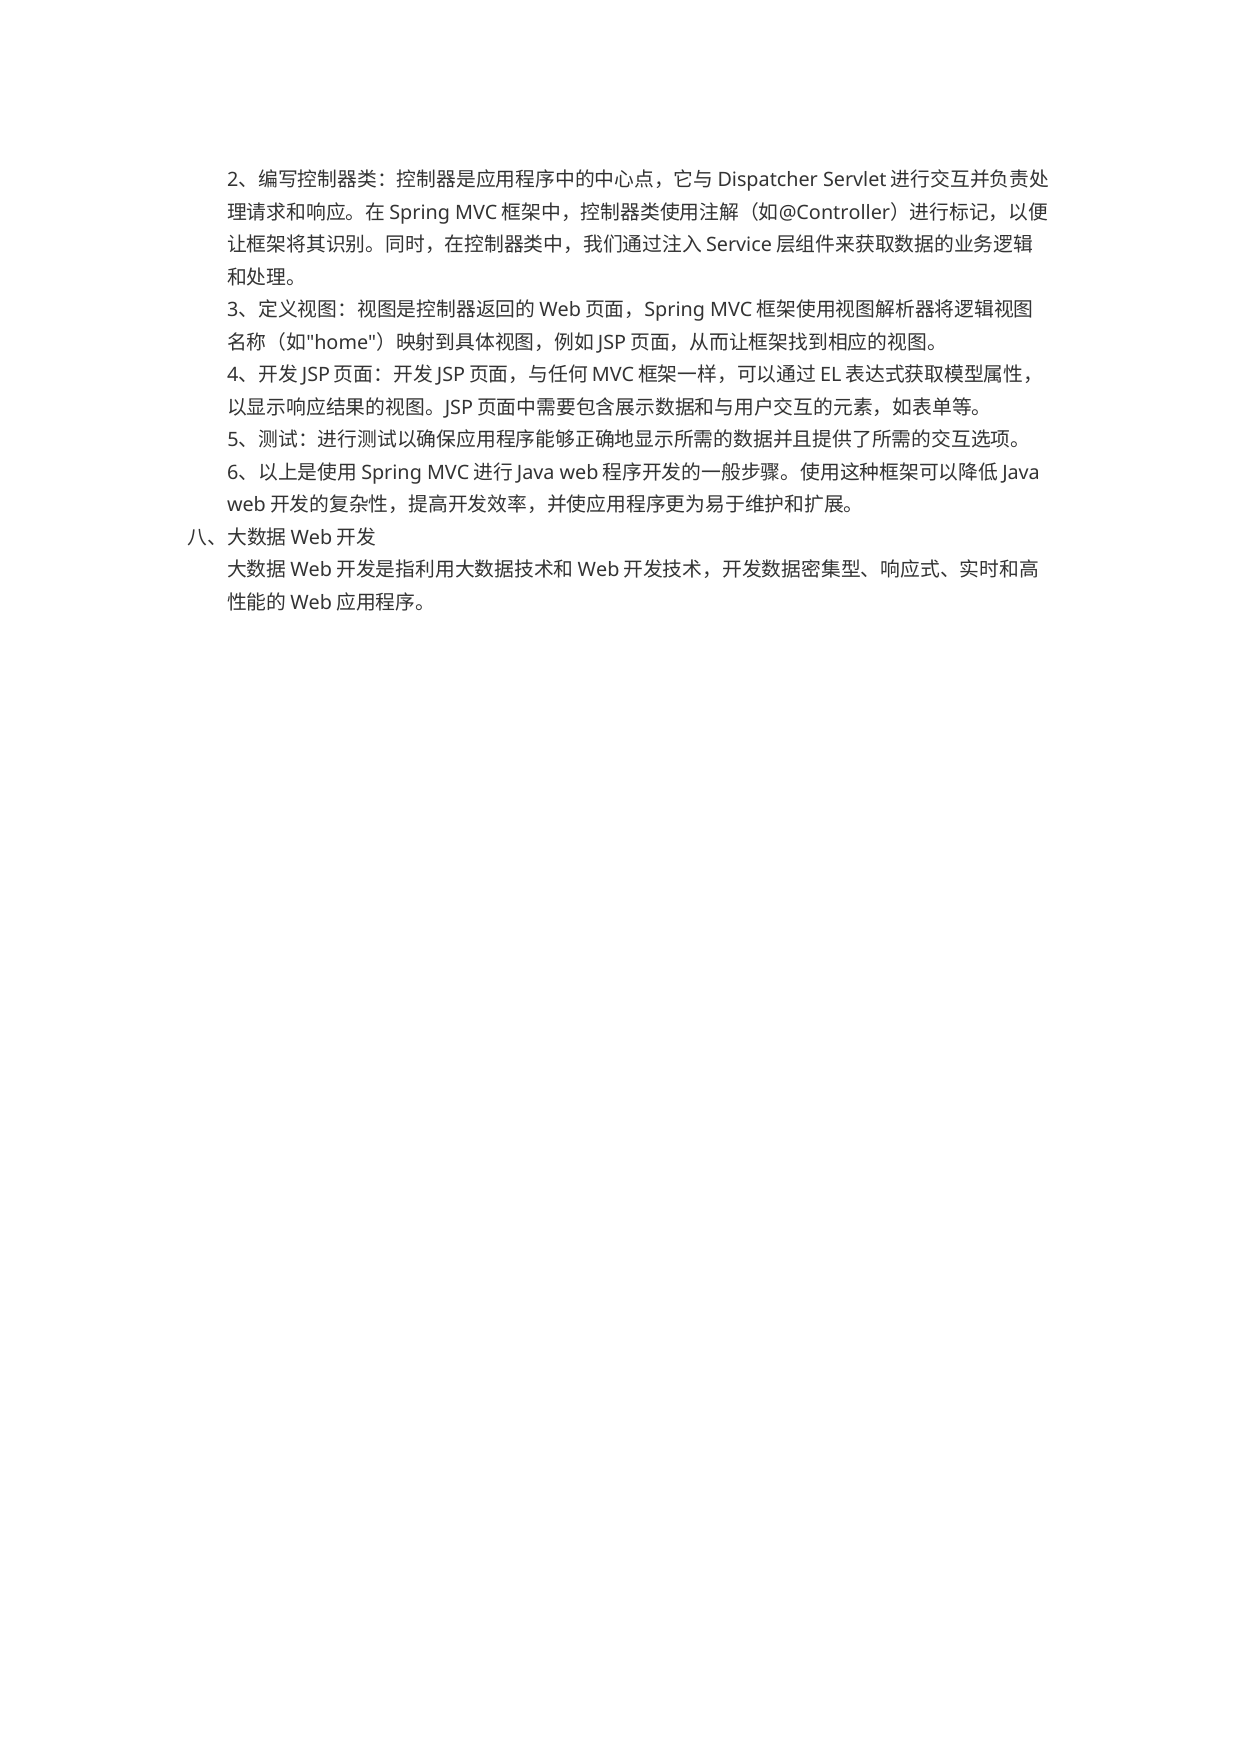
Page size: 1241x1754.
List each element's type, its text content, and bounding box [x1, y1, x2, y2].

text 5、测试：进行测试以确保应用程序能够正确地显示所需的数据并且提供了所需的交互选项。 [187, 422, 1053, 454]
text 6、以上是使用Spring MVC进行Java web程序开发的一般步骤。使用这种框架可以降低Java web开发的复杂性，提高开发效率，并使应用程序更为易于维护和扩展。 [227, 454, 1053, 519]
text 3、定义视图：视图是控制器返回的Web页面，Spring MVC框架使用视图解析器将逻辑视图名称（如"home"）映射到具体视图，例如JSP页面，从而让框架找到相应的视图。 [227, 292, 1053, 357]
list 大数据Web开发是指利用大数据技术和Web开发技术，开发数据密集型、响应式、实时和高性能的Web应用程序。 [227, 552, 1053, 617]
list 大数据Web开发 [187, 519, 1053, 552]
text 2、编写控制器类：控制器是应用程序中的中心点，它与Dispatcher Servlet进行交互并负责处理请求和响应。在Spring MVC框架中，控制器类使用注解（如@Controller）进行标记，以便让框架将其识别。同时，在控制器类中，我们通过注入Service层组件来获取数据的业务逻辑和处理。 [227, 162, 1053, 292]
text 4、开发JSP页面：开发JSP页面，与任何MVC框架一样，可以通过EL表达式获取模型属性，以显示响应结果的视图。JSP页面中需要包含展示数据和与用户交互的元素，如表单等。 [227, 357, 1053, 422]
